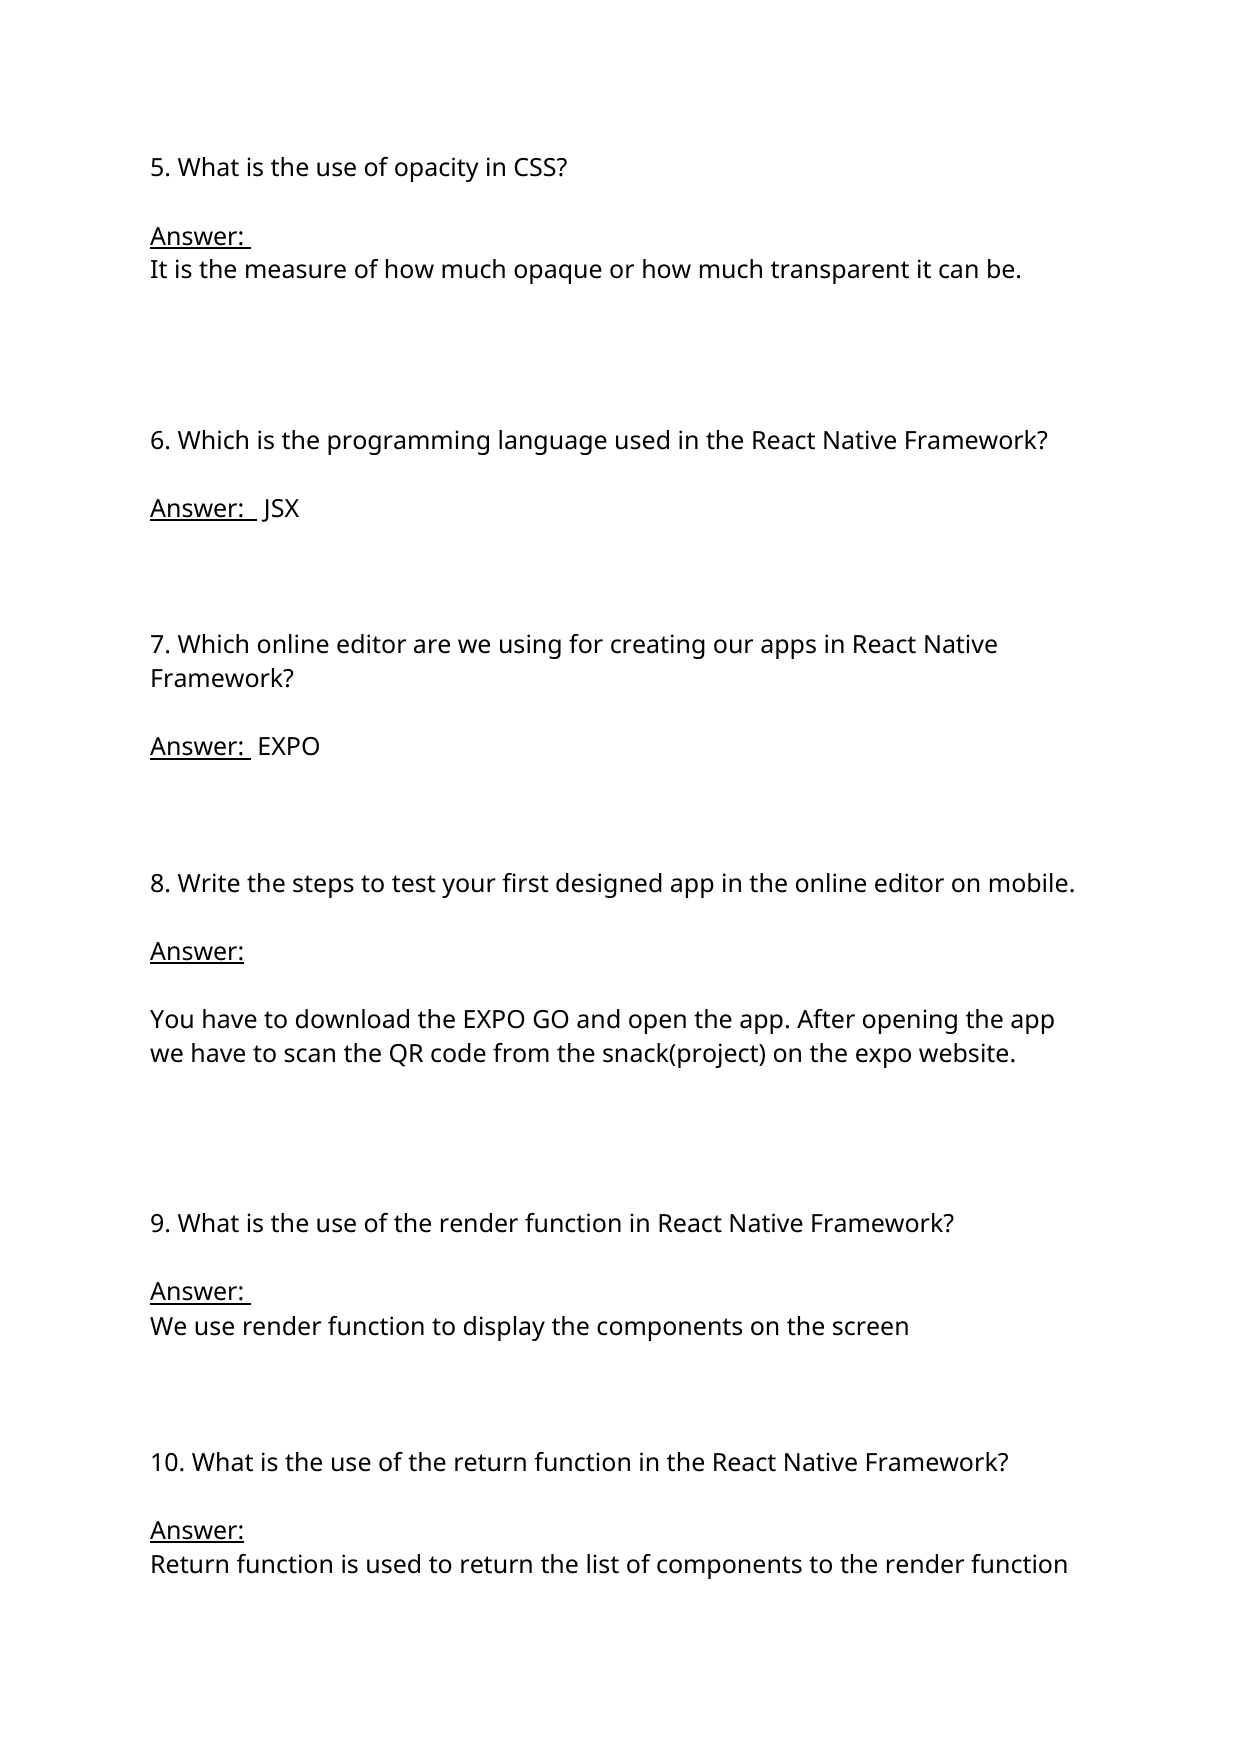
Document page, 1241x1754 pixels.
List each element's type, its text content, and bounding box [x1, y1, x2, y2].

text Return function is used to return the list of components to the render function [150, 1547, 1090, 1581]
text 6. Which is the programming language used in the React Native Framework? [150, 422, 1090, 457]
text Answer: [150, 218, 1090, 252]
text 8. Write the steps to test your first designed app in the online editor on mobile. [150, 865, 1090, 899]
text Answer: EXPO [150, 729, 1090, 763]
text 10. What is the use of the return function in the React Native Framework? [150, 1444, 1090, 1478]
text Answer: [150, 933, 1090, 967]
text Answer: JSX [150, 491, 1090, 525]
text 7. Which online editor are we using for creating our apps in React Native Framework? [150, 627, 1090, 695]
text We use render function to display the components on the screen [150, 1308, 1090, 1342]
text Answer: [150, 1274, 1090, 1308]
text It is the measure of how much opaque or how much transparent it can be. [150, 252, 1090, 286]
text Answer: [150, 1512, 1090, 1547]
text 9. What is the use of the render function in React Native Framework? [150, 1206, 1090, 1240]
text You have to download the EXPO GO and open the app. After opening the app we have to scan the QR code from the snack(project) on the expo website. [150, 1002, 1090, 1070]
text 5. What is the use of opacity in CSS? [150, 150, 1090, 184]
